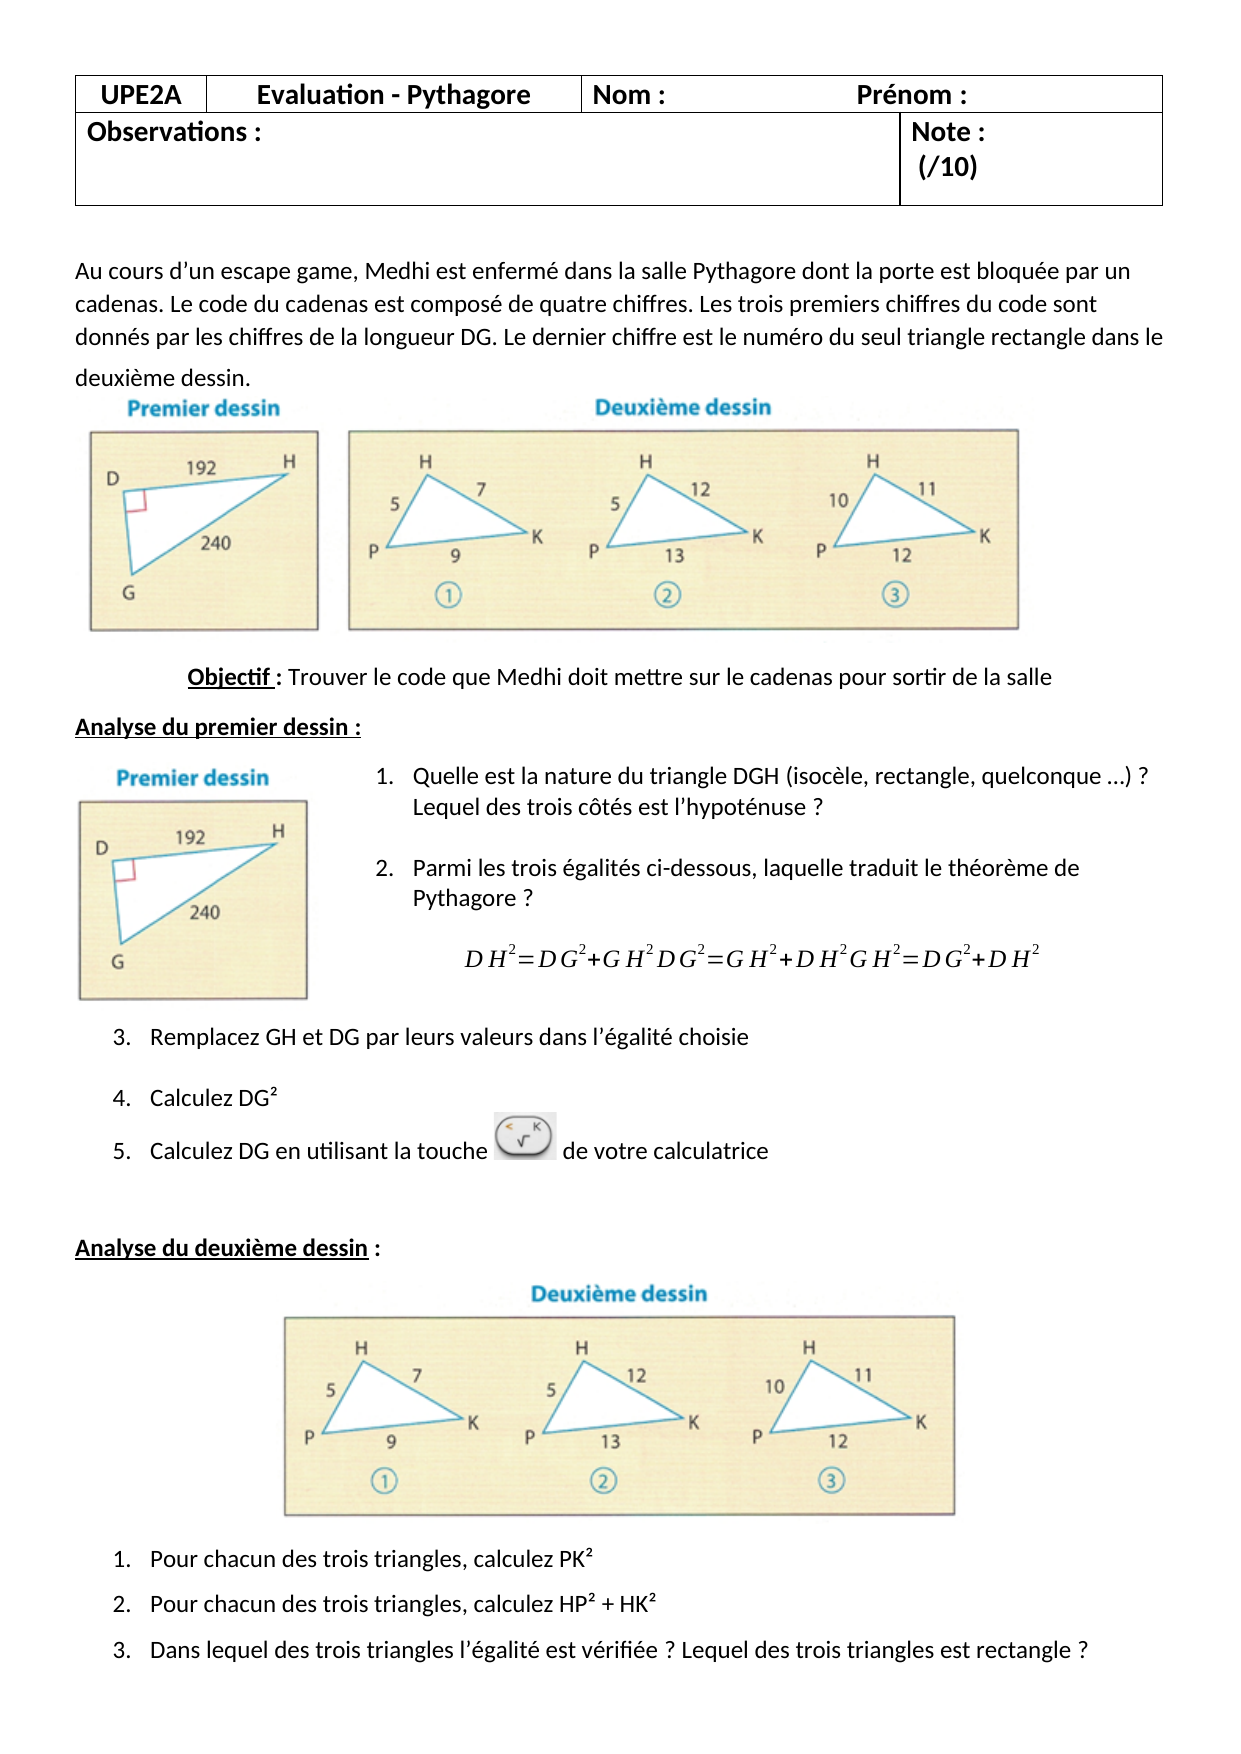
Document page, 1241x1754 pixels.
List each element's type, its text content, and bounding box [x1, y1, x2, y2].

list Calculez DG en utilisant la touche de votre calculatrice [112, 1113, 1165, 1166]
table_header UPE2A [76, 76, 206, 112]
list Parmi les trois égalités ci-dessous, laquelle traduit le théorème de Pythagore ? [319, 852, 1165, 913]
table_header Nom : Prénom : [582, 76, 1162, 112]
table_header Evaluation - Pythagore [207, 76, 581, 112]
list Quelle est la nature du triangle DGH (isocèle, rectangle, quelconque …) ? Lequel des trois côtés est l’hypoténuse ? [112, 760, 1165, 821]
table_cell Note : (/10) [901, 113, 1162, 204]
list Dans lequel des trois triangles l’égalité est vérifiée ? Lequel des trois triangles est rectangle ? [112, 1634, 1165, 1665]
text Analyse du deuxième dessin : [75, 1232, 1165, 1263]
picture [493, 1112, 557, 1160]
list Calculez DG² [112, 1082, 1165, 1113]
picture [75, 762, 319, 1009]
picture [75, 396, 1035, 643]
list Remplacez GH et DG par leurs valeurs dans l’égalité choisie [112, 1021, 1165, 1052]
table_cell Observations : [76, 113, 899, 204]
list Pour chacun des trois triangles, calculez HP² + HK² [112, 1589, 1165, 1619]
list Pour chacun des trois triangles, calculez PK² [112, 1543, 1165, 1573]
text Analyse du premier dessin : [75, 711, 1165, 741]
picture [275, 1281, 965, 1524]
text Objectif : Trouver le code que Medhi doit mettre sur le cadenas pour sortir de la salle [75, 661, 1165, 692]
